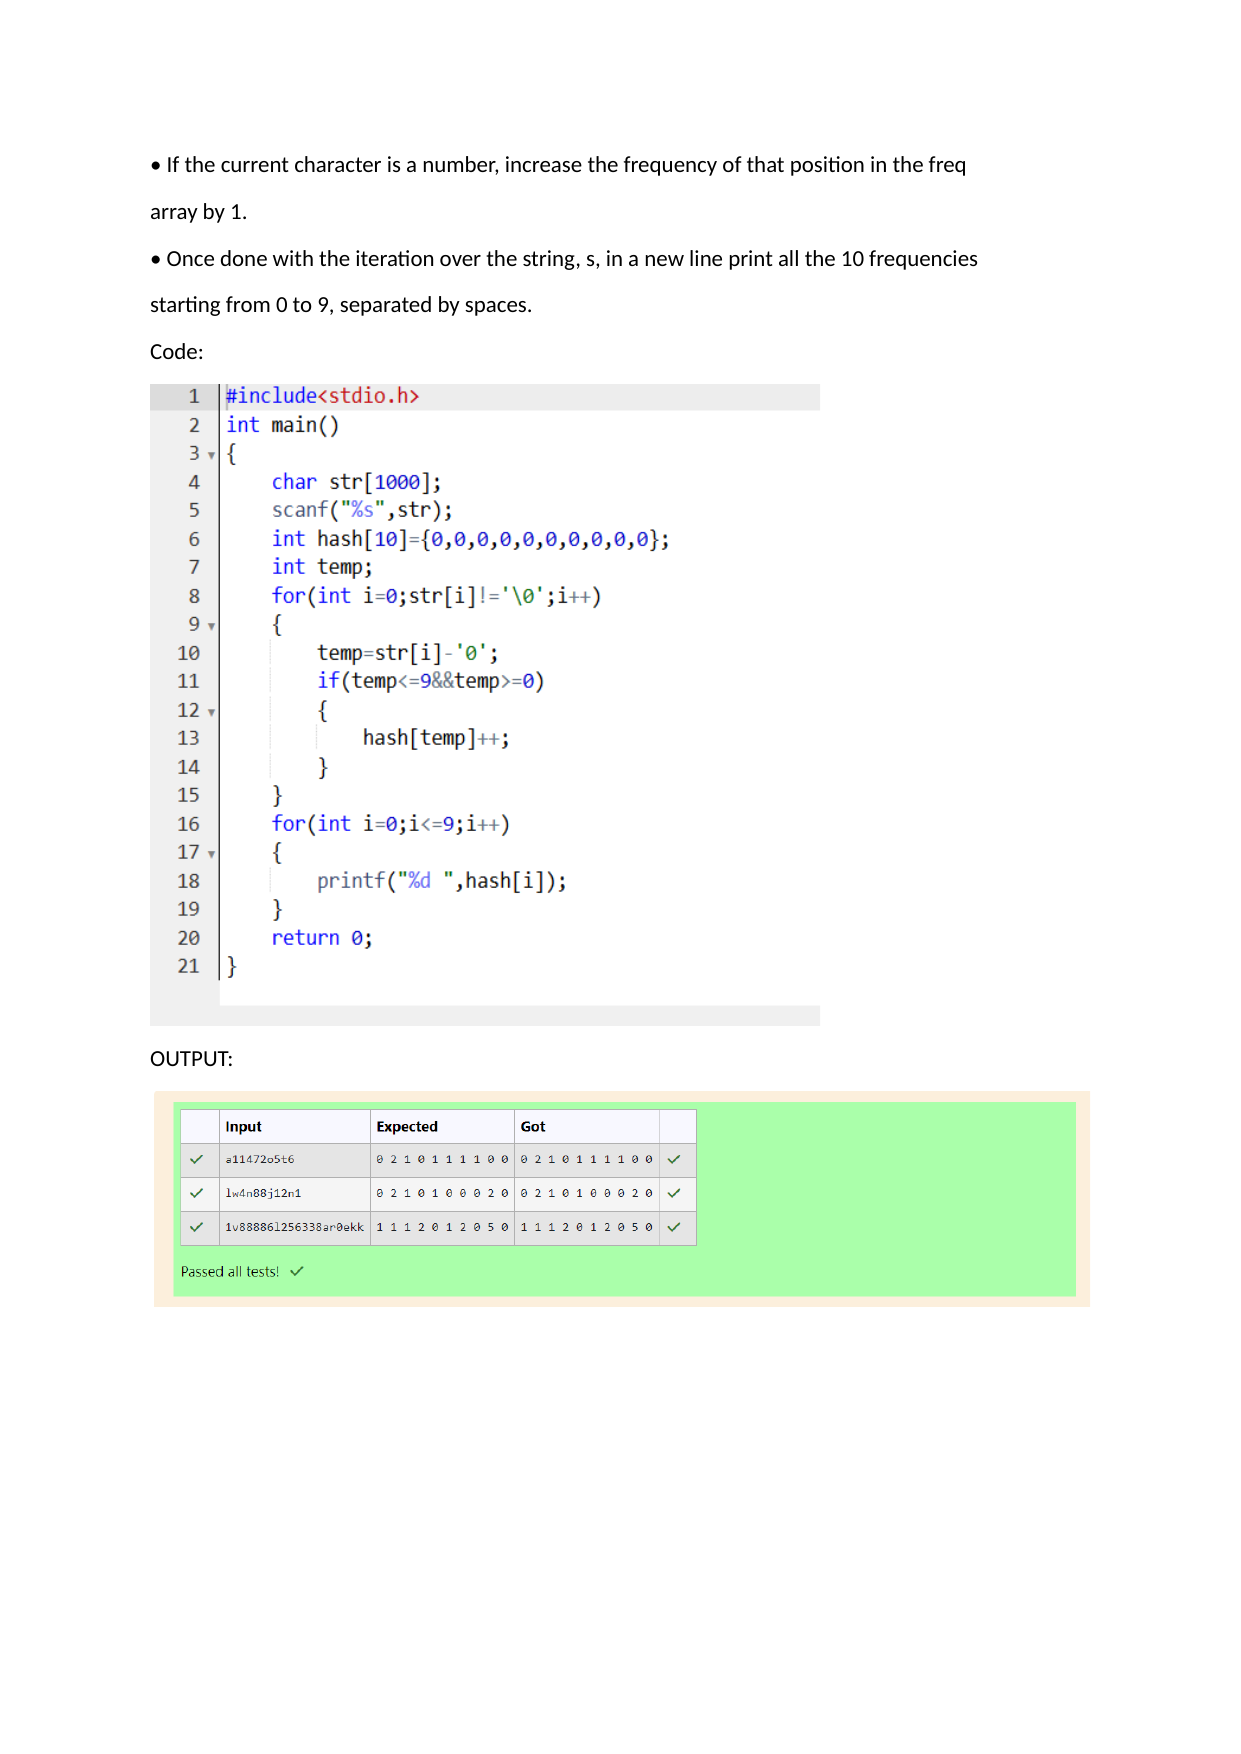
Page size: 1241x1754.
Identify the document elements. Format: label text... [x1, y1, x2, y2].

picture [150, 384, 821, 1026]
text starting from 0 to 9, separated by spaces. [150, 291, 1090, 319]
text • If the current character is a number, increase the frequency of that position in the freq [150, 150, 1090, 178]
text Code: [150, 337, 1090, 366]
text OUTPUT: [150, 1044, 1090, 1072]
text array by 1. [150, 197, 1090, 225]
text • Once done with the iteration over the string, s, in a new line print all the 10 frequencies [150, 244, 1090, 272]
picture [150, 1091, 1091, 1307]
